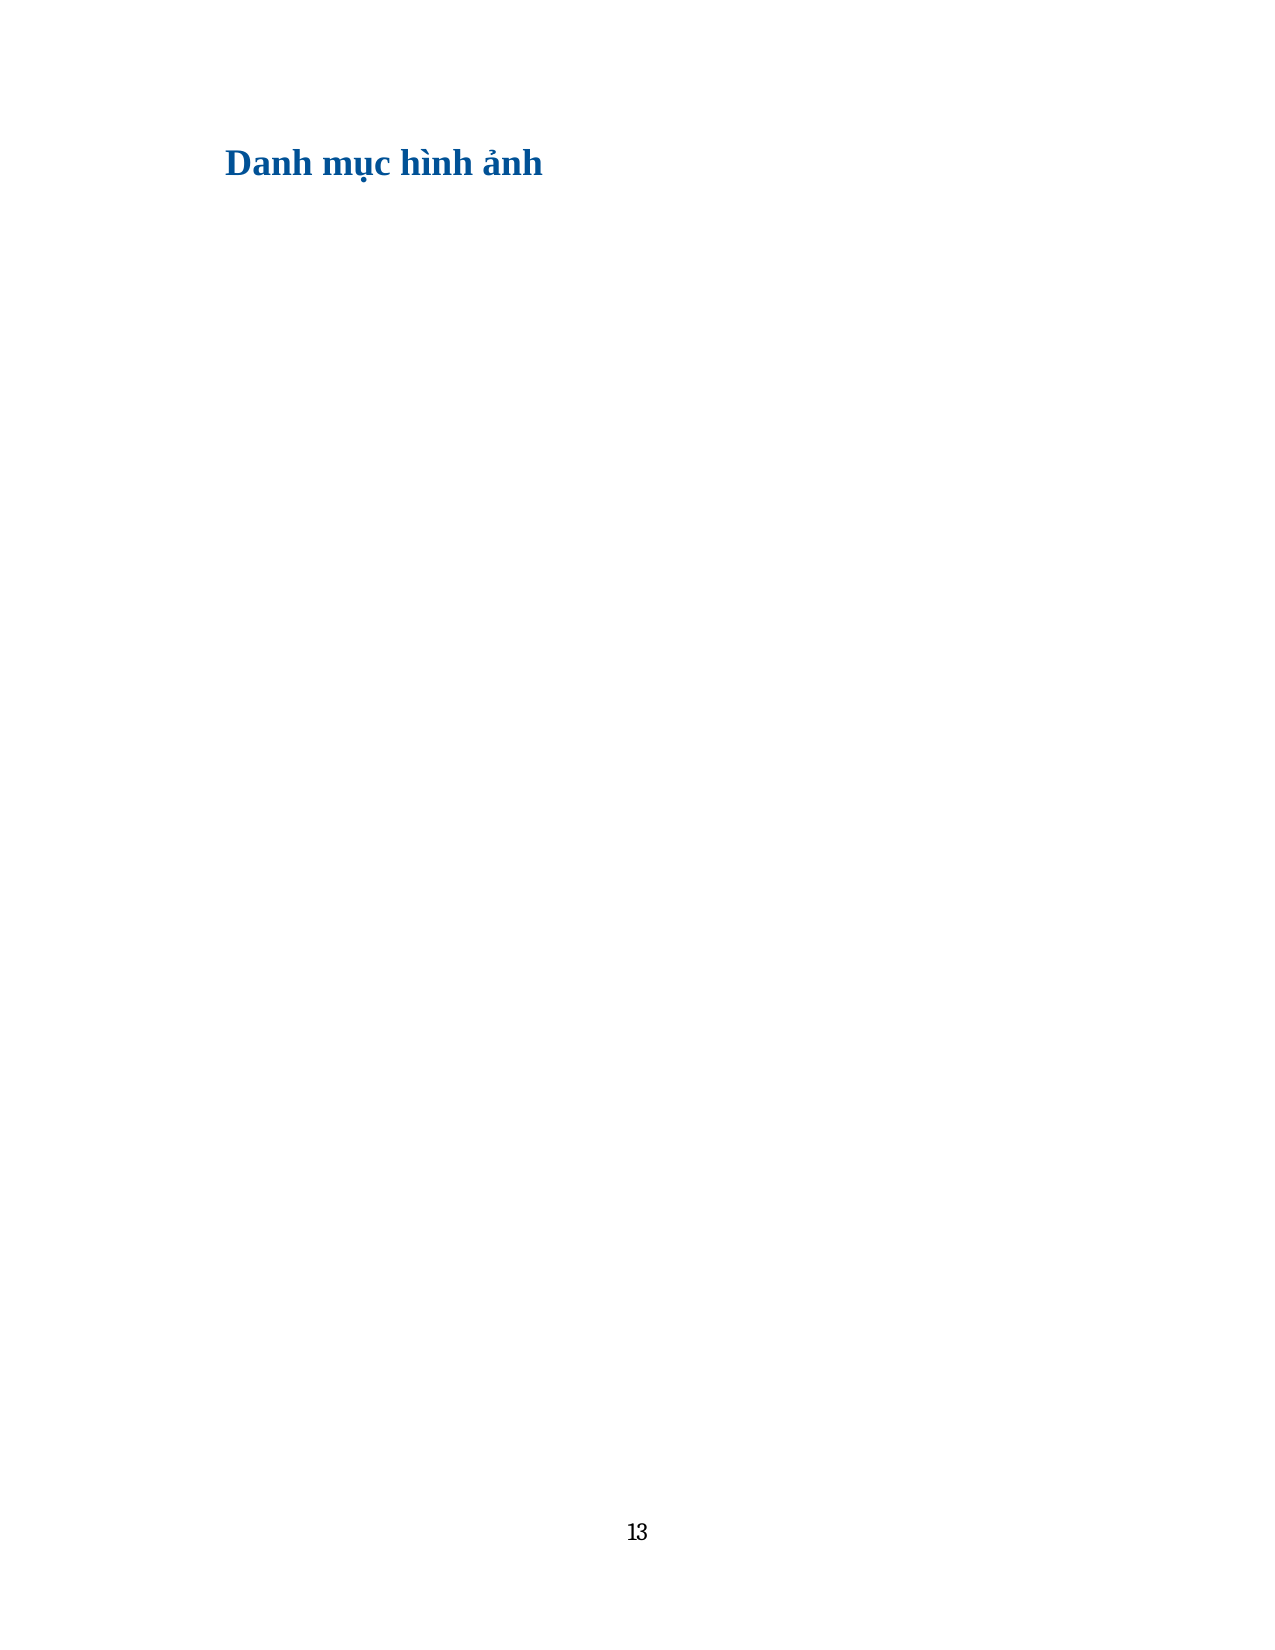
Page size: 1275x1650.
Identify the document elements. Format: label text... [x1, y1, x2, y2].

text Danh mục hình ảnh [225, 141, 1125, 184]
